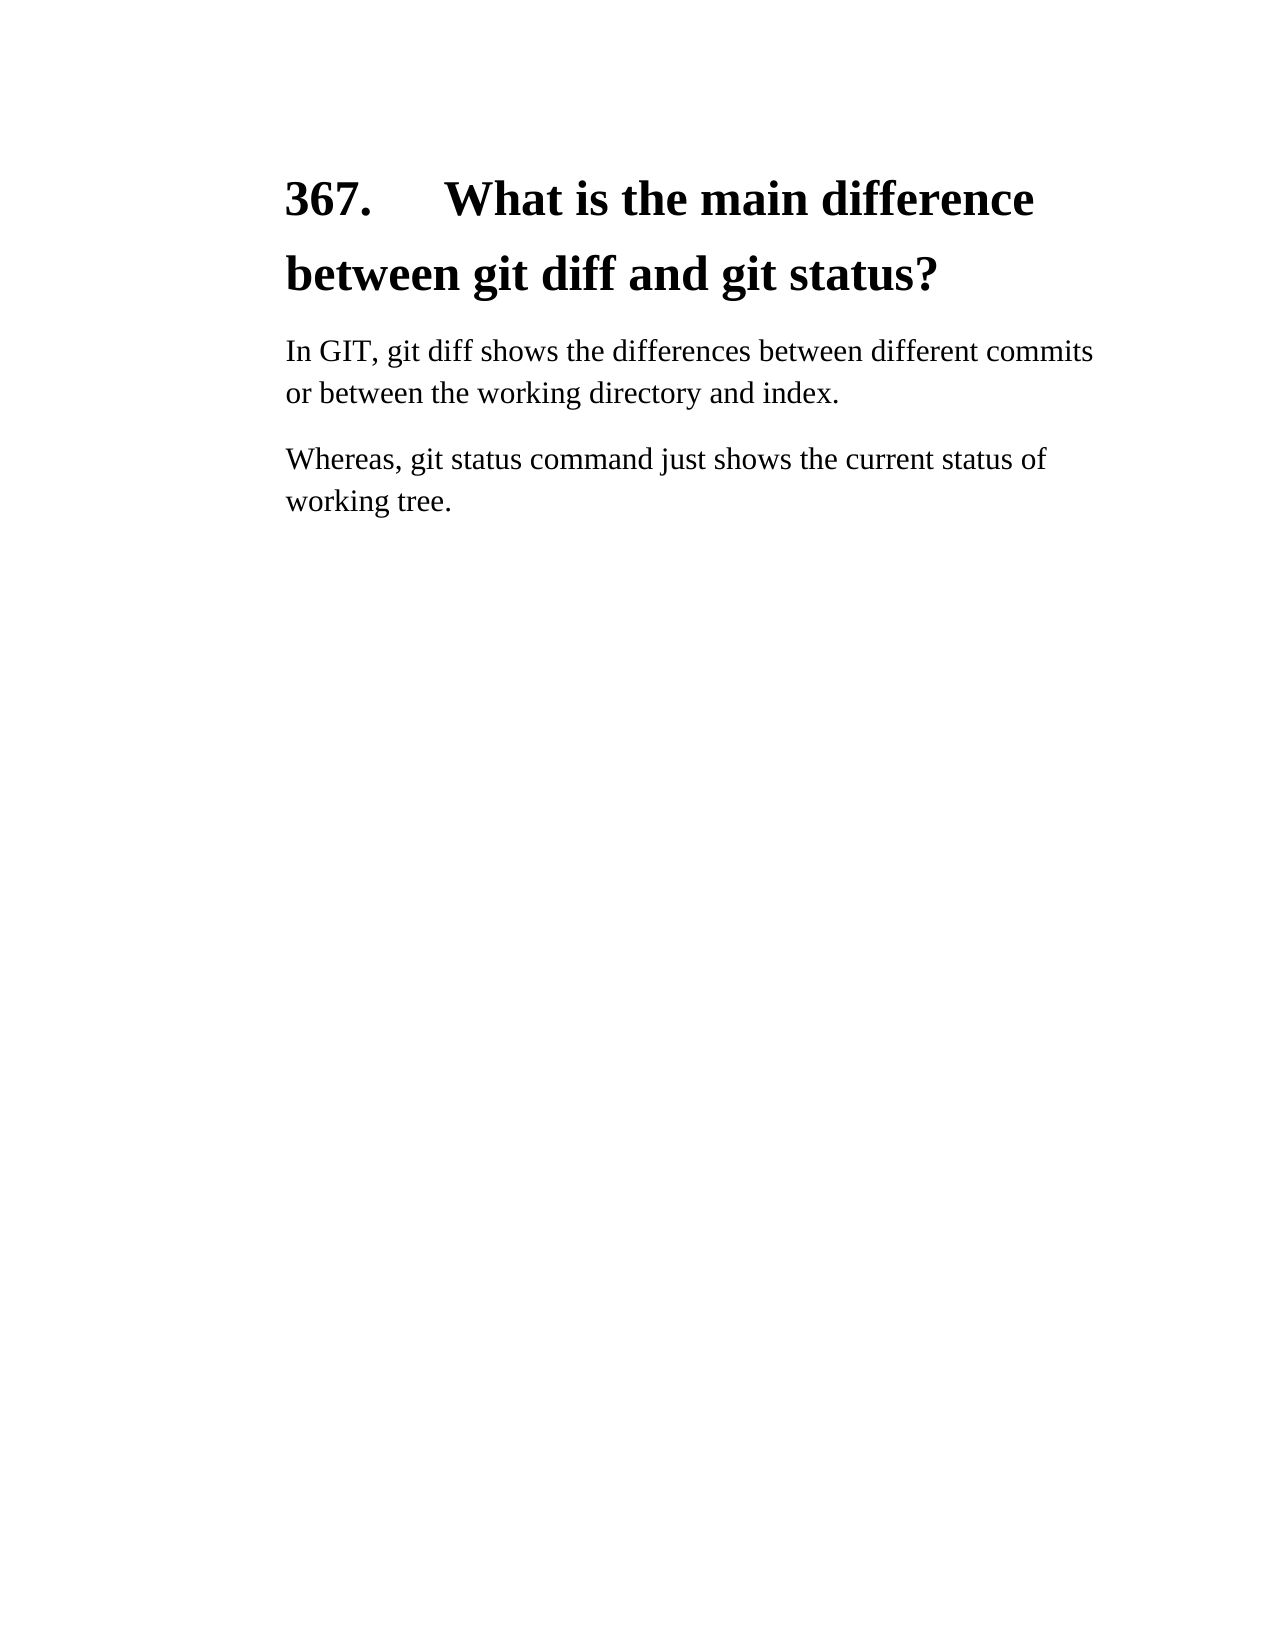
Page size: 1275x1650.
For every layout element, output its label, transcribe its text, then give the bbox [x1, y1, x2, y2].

list What is the main difference between git diff and git status? [284, 169, 1044, 301]
text In GIT, git diff shows the differences between different commits or between the working directory and index. [285, 332, 1125, 410]
text Whereas, git status command just shows the current status of working tree. [285, 440, 1125, 518]
